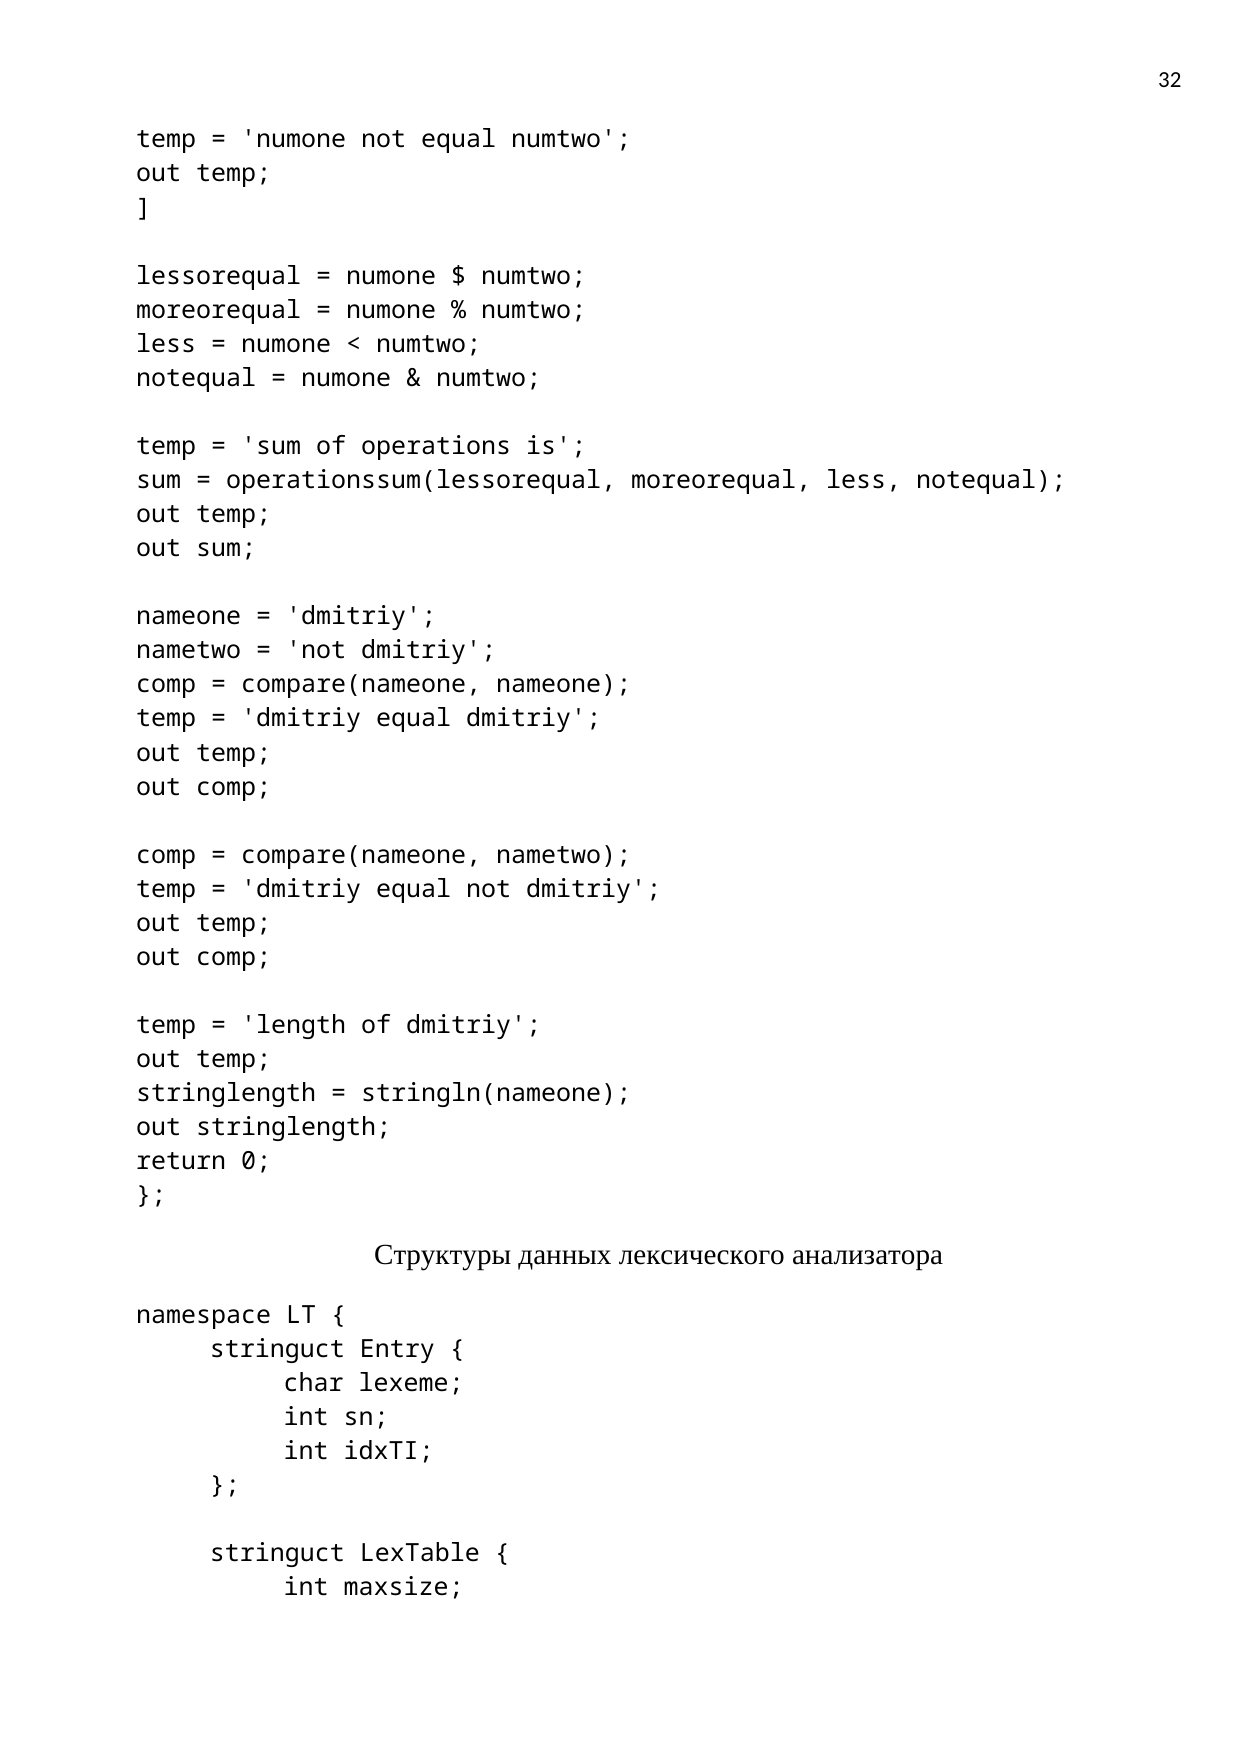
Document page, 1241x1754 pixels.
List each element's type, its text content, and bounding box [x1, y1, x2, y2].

text namespace LT { [136, 1296, 1181, 1330]
text out temp; [136, 496, 1181, 530]
text out temp; [136, 1041, 1181, 1075]
text int idxTI; [136, 1433, 1181, 1467]
text out comp; [136, 768, 1181, 802]
text int sn; [136, 1398, 1181, 1433]
text nameone = 'dmitriy'; [136, 598, 1181, 632]
text temp = 'dmitriy equal dmitriy'; [136, 700, 1181, 734]
text out sum; [136, 530, 1181, 564]
text ] [136, 189, 1181, 223]
text moreorequal = numone % numtwo; [136, 291, 1181, 325]
text temp = 'sum of operations is'; [136, 428, 1181, 462]
text lessorequal = numone $ numtwo; [136, 257, 1181, 291]
text Структуры данных лексического анализатора [136, 1237, 1181, 1271]
text }; [136, 1467, 1181, 1501]
text out stringlength; [136, 1109, 1181, 1143]
text out comp; [136, 938, 1181, 973]
text }; [136, 1177, 1181, 1211]
text temp = 'length of dmitriy'; [136, 1007, 1181, 1041]
text less = numone < numtwo; [136, 325, 1181, 359]
text nametwo = 'not dmitriy'; [136, 632, 1181, 666]
text notequal = numone & numtwo; [136, 359, 1181, 393]
text char lexeme; [136, 1364, 1181, 1398]
text comp = compare(nameone, nameone); [136, 666, 1181, 700]
text stringlength = stringln(nameone); [136, 1075, 1181, 1109]
text out temp; [136, 734, 1181, 768]
text int maxsize; [136, 1569, 1181, 1603]
text comp = compare(nameone, nametwo); [136, 836, 1181, 870]
text return 0; [136, 1143, 1181, 1177]
text out temp; [136, 155, 1181, 189]
text temp = 'numone not equal numtwo'; [136, 121, 1181, 155]
text stringuct Entry { [136, 1330, 1181, 1364]
text out temp; [136, 904, 1181, 938]
text sum = operationssum(lessorequal, moreorequal, less, notequal); [136, 462, 1181, 496]
text temp = 'dmitriy equal not dmitriy'; [136, 870, 1181, 904]
text stringuct LexTable { [136, 1535, 1181, 1569]
